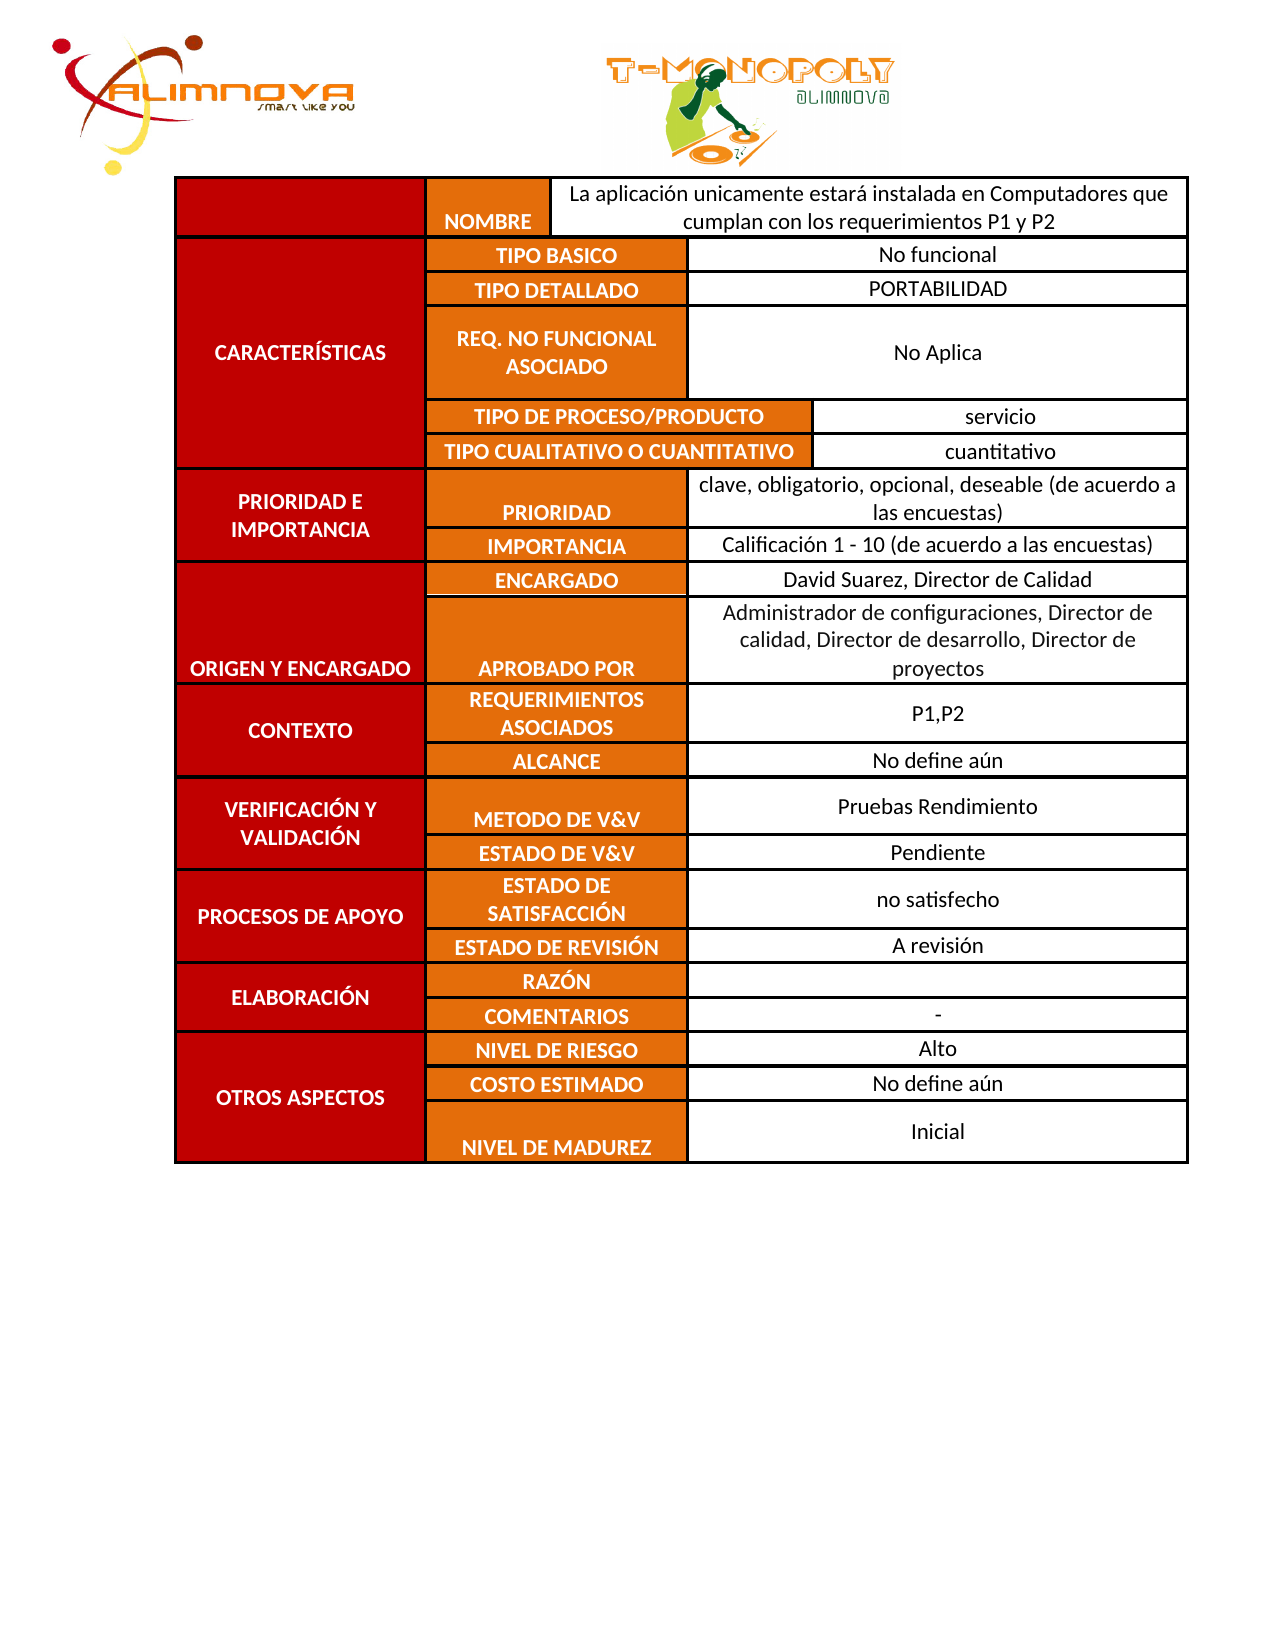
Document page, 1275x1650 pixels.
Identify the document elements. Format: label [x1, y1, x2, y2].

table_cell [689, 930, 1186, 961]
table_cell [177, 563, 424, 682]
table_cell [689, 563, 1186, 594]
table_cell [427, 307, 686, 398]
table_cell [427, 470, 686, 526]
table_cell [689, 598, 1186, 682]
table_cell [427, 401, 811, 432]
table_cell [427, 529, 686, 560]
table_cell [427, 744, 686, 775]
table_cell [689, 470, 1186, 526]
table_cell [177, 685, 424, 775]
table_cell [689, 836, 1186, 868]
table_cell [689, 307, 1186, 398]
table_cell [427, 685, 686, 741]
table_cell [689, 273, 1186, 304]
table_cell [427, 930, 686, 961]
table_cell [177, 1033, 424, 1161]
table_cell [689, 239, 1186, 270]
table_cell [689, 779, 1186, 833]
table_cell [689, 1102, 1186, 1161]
picture [48, 33, 356, 177]
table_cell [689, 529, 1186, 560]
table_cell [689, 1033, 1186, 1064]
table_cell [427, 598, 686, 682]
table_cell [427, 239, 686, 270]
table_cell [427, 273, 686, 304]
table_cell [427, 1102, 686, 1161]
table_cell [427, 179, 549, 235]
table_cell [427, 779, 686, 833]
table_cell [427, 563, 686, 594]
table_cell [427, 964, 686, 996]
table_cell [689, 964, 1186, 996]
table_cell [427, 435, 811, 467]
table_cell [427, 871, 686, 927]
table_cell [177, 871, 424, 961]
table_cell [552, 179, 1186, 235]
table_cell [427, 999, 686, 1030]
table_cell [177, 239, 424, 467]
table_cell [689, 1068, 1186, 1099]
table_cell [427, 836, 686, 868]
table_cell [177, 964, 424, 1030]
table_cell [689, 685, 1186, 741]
picture [601, 43, 902, 176]
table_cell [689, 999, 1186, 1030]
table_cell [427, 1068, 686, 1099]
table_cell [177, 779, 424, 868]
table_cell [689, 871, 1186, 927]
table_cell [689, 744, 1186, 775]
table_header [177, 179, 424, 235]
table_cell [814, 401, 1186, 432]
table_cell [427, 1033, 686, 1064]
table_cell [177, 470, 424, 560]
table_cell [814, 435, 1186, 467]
